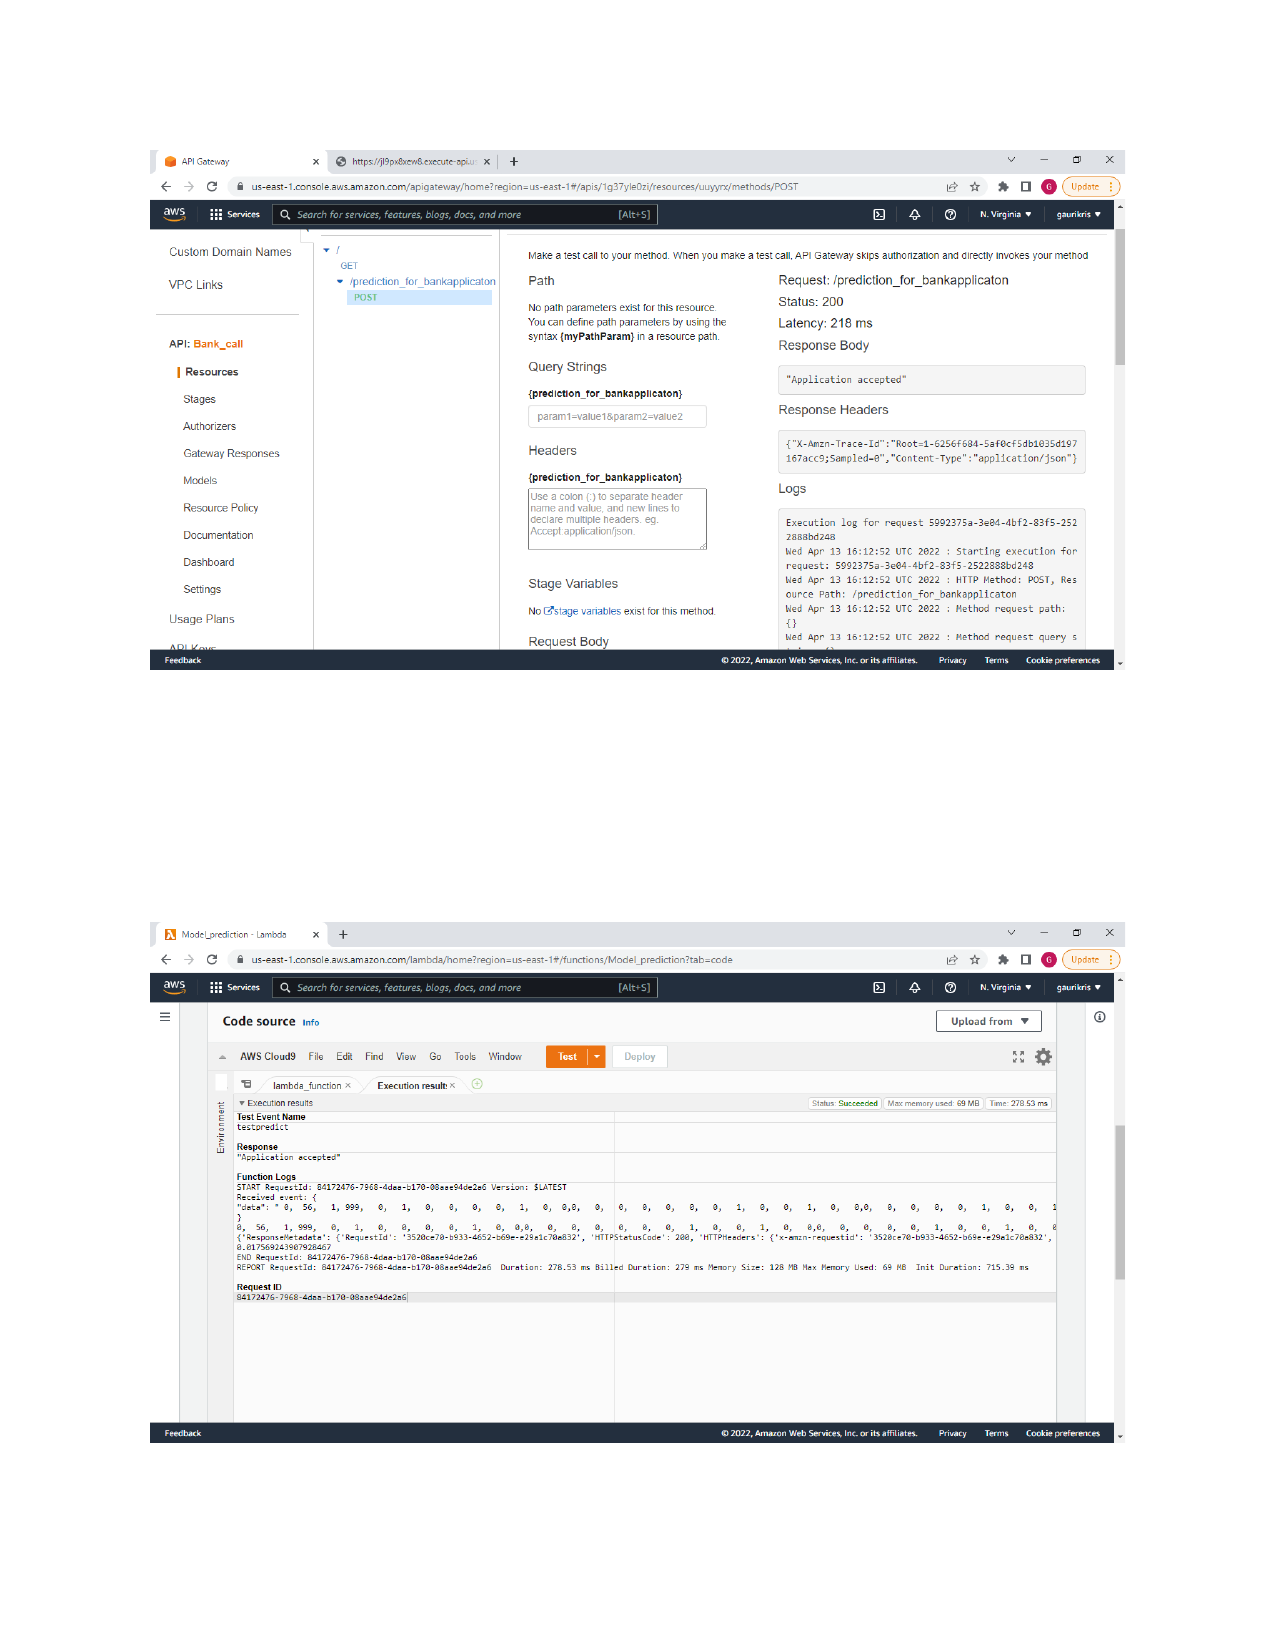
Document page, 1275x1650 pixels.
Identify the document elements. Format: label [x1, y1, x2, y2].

picture [150, 150, 1125, 670]
picture [150, 922, 1125, 1443]
